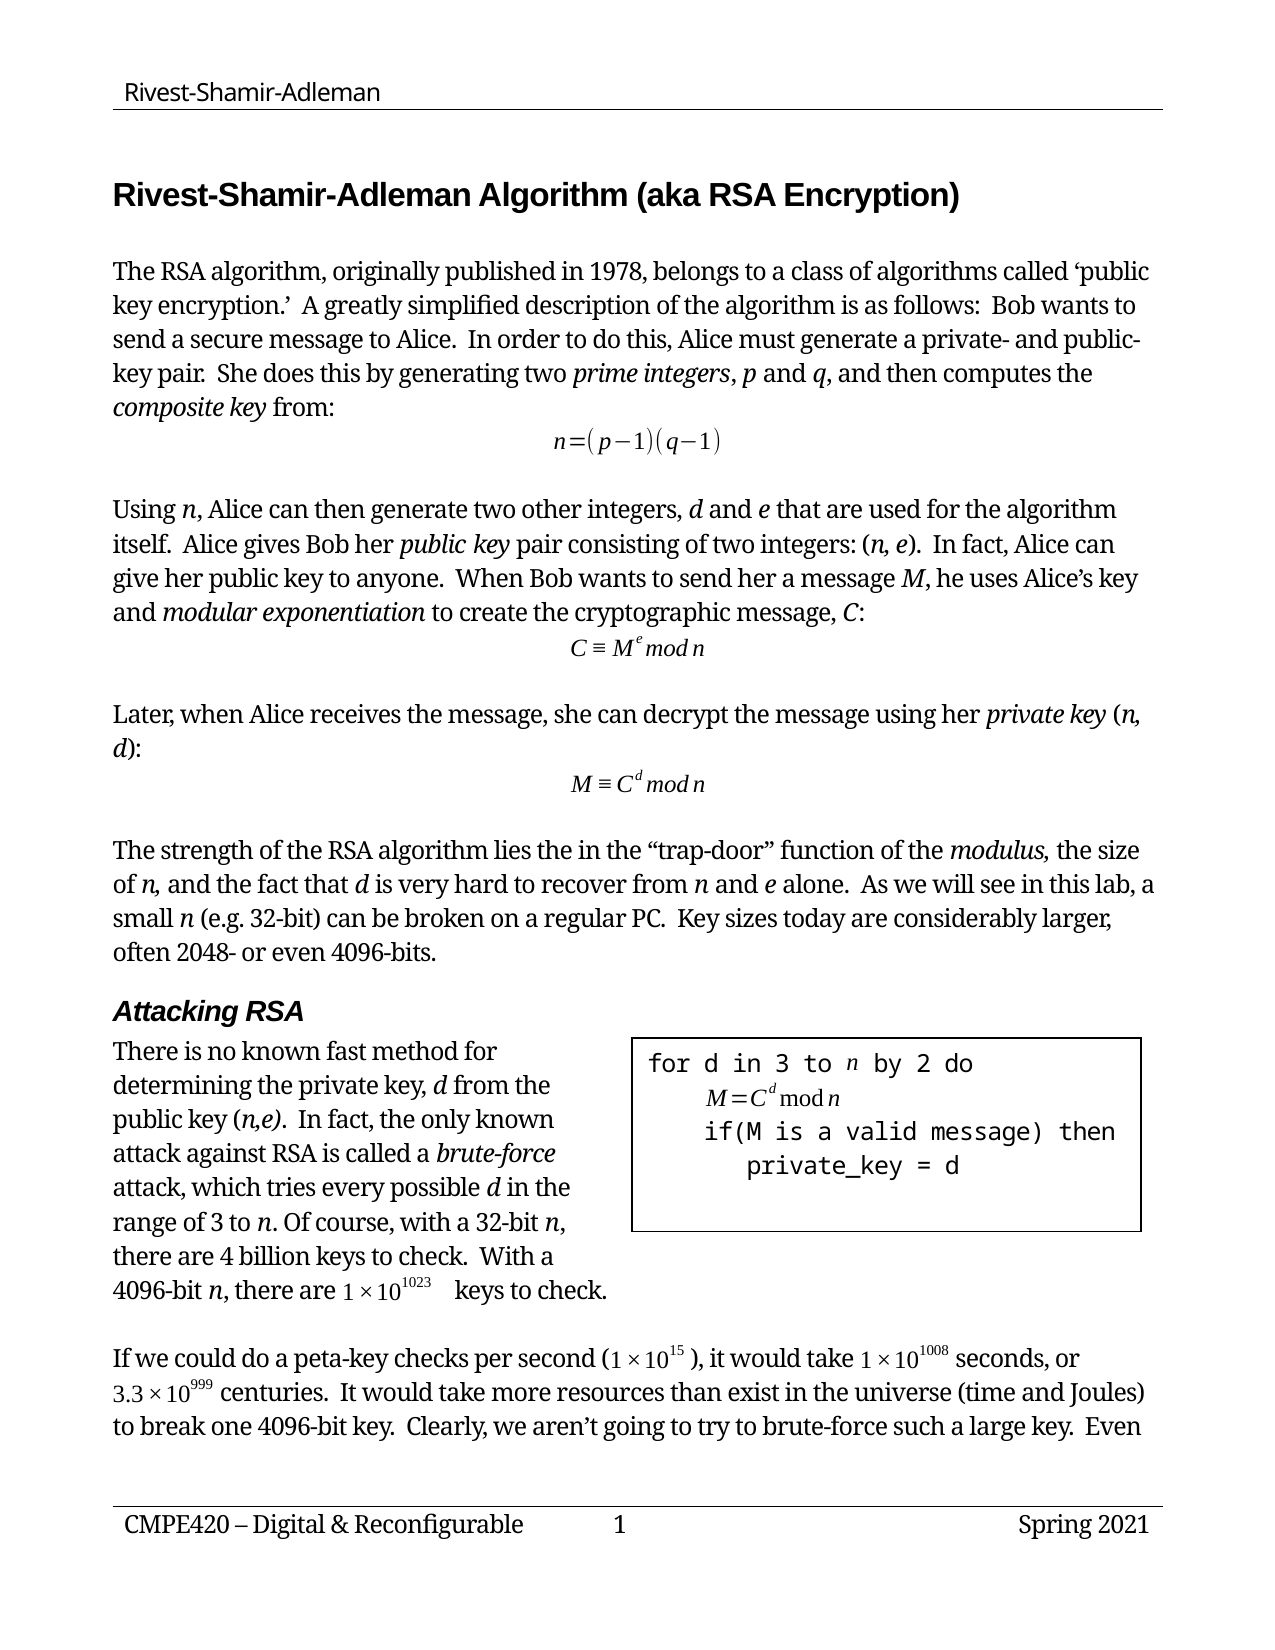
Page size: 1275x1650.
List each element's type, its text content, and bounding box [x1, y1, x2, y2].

subtitle Rivest-Shamir-Adleman Algorithm (aka RSA Encryption) [112, 175, 1162, 213]
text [112, 1340, 1162, 1443]
text Using n, Alice can then generate two other integers, d and e that are used for the algorithm itself. Alice gives Bob her public key pair consisting of two integers: (n, e). In fact, Alice can give her public key to anyone. When Bob wants to send her a message M, he uses Alice’s key and modular exponentiation to create the cryptographic message, C: [112, 492, 1162, 628]
text The RSA algorithm, originally published in 1978, belongs to a class of algorithms called ‘public key encryption.’ A greatly simplified description of the algorithm is as follows: Bob wants to send a secure message to Alice. In order to do this, Alice must generate a private- and public-key pair. She does this by generating two prime integers, p and q, and then computes the composite key from: [112, 254, 1162, 424]
text Later, when Alice receives the message, she can decrypt the message using her private key (n, d): [112, 697, 1162, 765]
subtitle Attacking RSA [112, 994, 1162, 1028]
text There is no known fast method for determining the private key, d from the public key (n,e). In fact, the only known attack against RSA is called a brute-force attack, which tries every possible d in the range of 3 to n. Of course, with a 32-bit n, there are 4 billion keys to check. With a 4096-bit n, there are keys to check. [112, 1034, 1162, 1306]
text The strength of the RSA algorithm lies the in the “trap-door” function of the modulus, the size of n, and the fact that d is very hard to recover from n and e alone. As we will see in this lab, a small n (e.g. 32-bit) can be broken on a regular PC. Key sizes today are considerably larger, often 2048- or even 4096-bits. [112, 833, 1162, 969]
